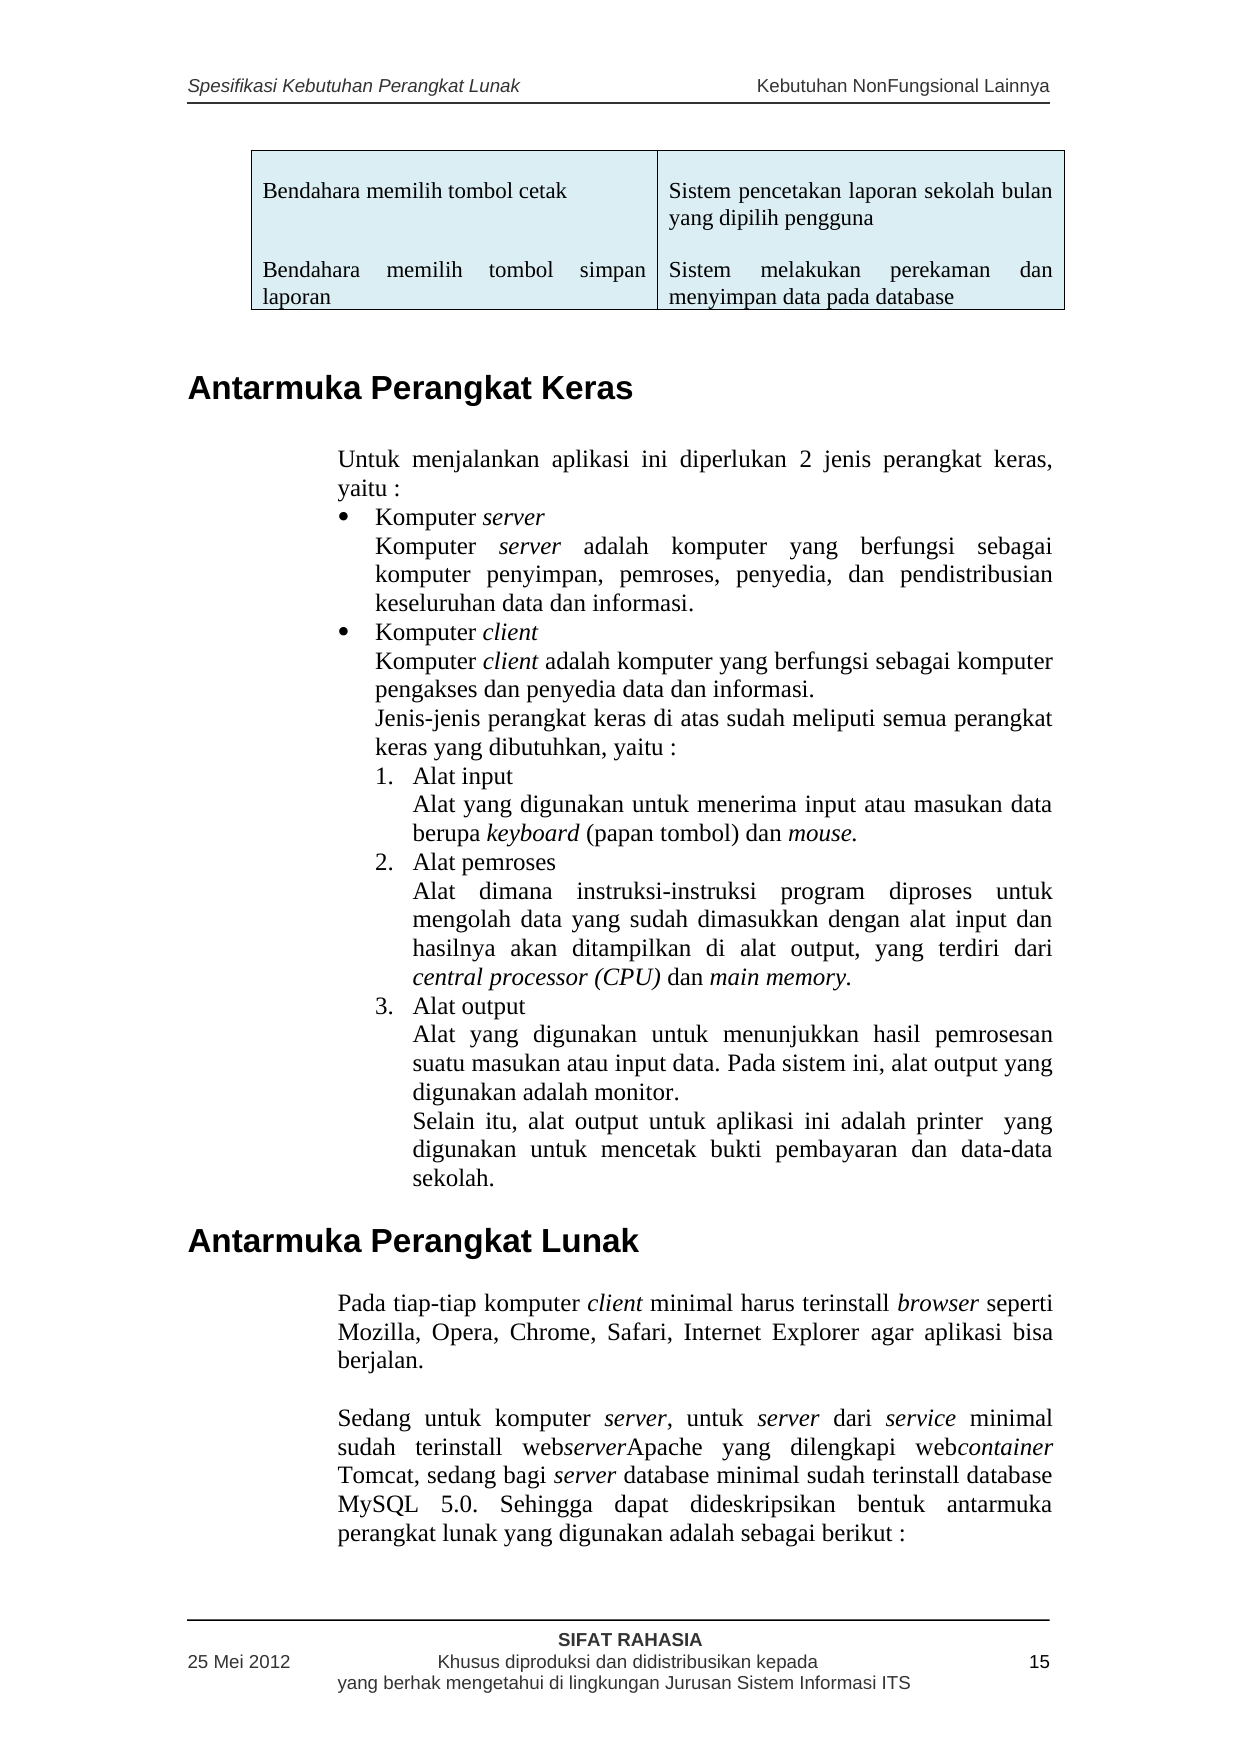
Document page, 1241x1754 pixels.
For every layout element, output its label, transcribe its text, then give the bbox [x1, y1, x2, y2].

list Alat output [375, 991, 1053, 1019]
list Komputer server [339, 502, 1053, 531]
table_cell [252, 151, 657, 309]
list Alat pemroses [375, 847, 1053, 876]
text Jenis-jenis perangkat keras di atas sudah meliputi semua perangkat keras yang dibutuhkan, yaitu : [375, 703, 1053, 761]
text Antarmuka Perangkat Lunak [187, 1221, 1053, 1259]
list Alat input [375, 761, 1053, 789]
list Komputer client [339, 617, 1053, 646]
text Untuk menjalankan aplikasi ini diperlukan 2 jenis perangkat keras, yaitu : [337, 444, 1053, 502]
text Alat yang digunakan untuk menerima input atau masukan data berupa keyboard (papan tombol) dan mouse. [412, 789, 1053, 847]
text Antarmuka Perangkat Keras [187, 368, 1053, 406]
text Pada tiap-tiap komputer client minimal harus terinstall browser seperti Mozilla, Opera, Chrome, Safari, Internet Explorer agar aplikasi bisa berjalan. [337, 1288, 1053, 1374]
text Komputer client adalah komputer yang berfungsi sebagai komputer pengakses dan penyedia data dan informasi. [375, 646, 1053, 703]
text Komputer server adalah komputer yang berfungsi sebagai komputer penyimpan, pemroses, penyedia, dan pendistribusian keseluruhan data dan informasi. [375, 531, 1053, 617]
text Selain itu, alat output untuk aplikasi ini adalah printer yang digunakan untuk mencetak bukti pembayaran dan data-data sekolah. [412, 1106, 1053, 1192]
text Sedang untuk komputer server, untuk server dari service minimal sudah terinstall webserverApache yang dilengkapi webcontainer Tomcat, sedang bagi server database minimal sudah terinstall database MySQL 5.0. Sehingga dapat dideskripsikan bentuk antarmuka perangkat lunak yang digunakan adalah sebagai berikut : [337, 1403, 1053, 1547]
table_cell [658, 151, 1064, 309]
text Alat dimana instruksi-instruksi program diproses untuk mengolah data yang sudah dimasukkan dengan alat input dan hasilnya akan ditampilkan di alat output, yang terdiri dari central processor (CPU) dan main memory. [412, 876, 1053, 991]
text Alat yang digunakan untuk menunjukkan hasil pemrosesan suatu masukan atau input data. Pada sistem ini, alat output yang digunakan adalah monitor. [412, 1019, 1053, 1106]
